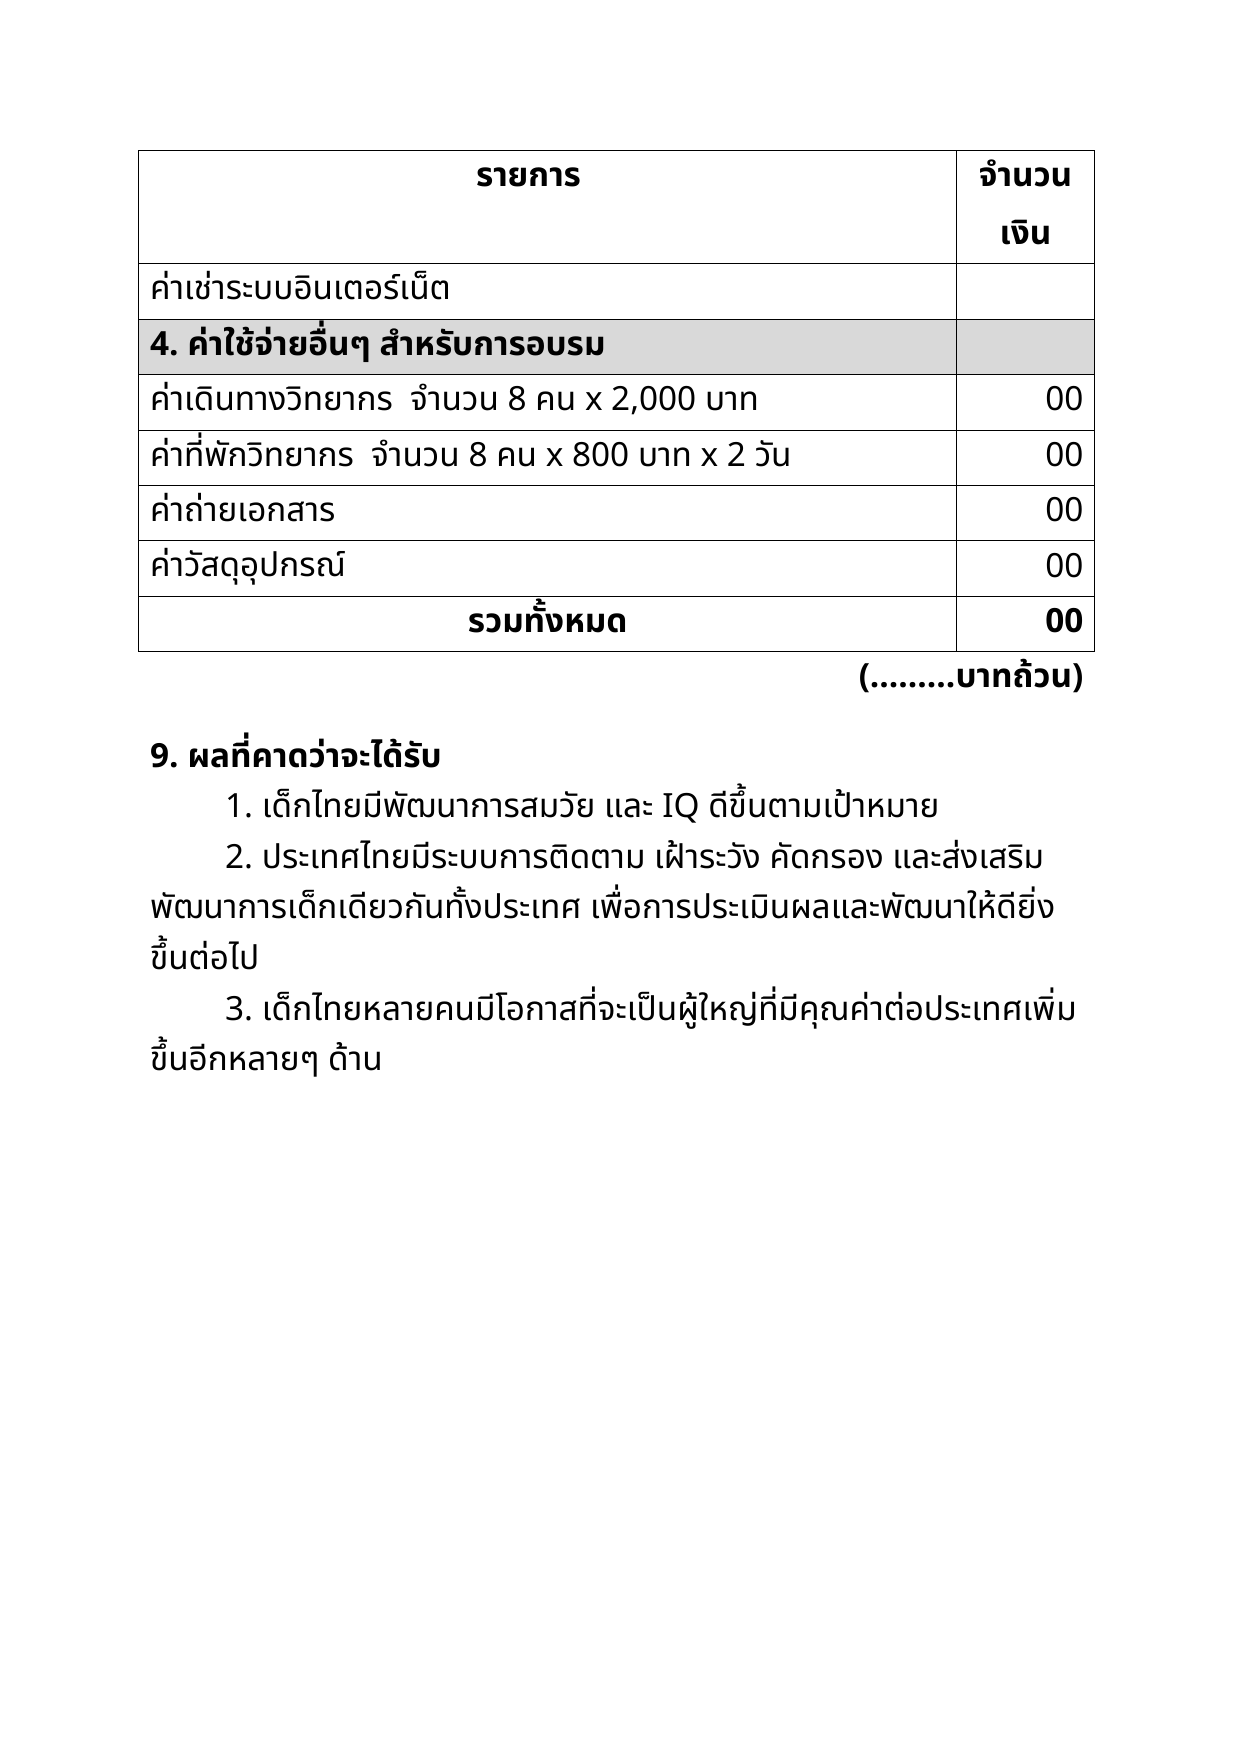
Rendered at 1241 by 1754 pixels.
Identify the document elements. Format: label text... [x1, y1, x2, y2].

text 2. ประเทศไทยมีระบบการติดตาม เฝ้าระวัง คัดกรอง และส่งเสริมพัฒนาการเด็กเดียวกันทั้งประเทศ เพื่อการประเมินผลและพัฒนาให้ดียิ่งขึ้นต่อไป [150, 833, 1090, 984]
table_cell (…......บาทถ้วน) [139, 652, 1094, 707]
table_cell ค่าเดินทางวิทยากร จำนวน 8 คน x 2,000 บาท [139, 375, 956, 429]
table_cell ค่าถ่ายเอกสาร [139, 486, 956, 540]
table_cell ค่าวัสดุอุปกรณ์ [139, 541, 956, 596]
text 3. เด็กไทยหลายคนมีโอกาสที่จะเป็นผู้ใหญ่ที่มีคุณค่าต่อประเทศเพิ่มขึ้นอีกหลายๆ ด้าน [150, 984, 1090, 1085]
table_header จำนวนเงิน [957, 151, 1094, 263]
table_cell 00 [957, 431, 1094, 485]
table_cell 00 [957, 541, 1094, 596]
table_header รายการ [139, 151, 956, 263]
table_cell 00 [957, 597, 1094, 651]
text 9. ผลที่คาดว่าจะได้รับ [150, 732, 1090, 782]
table_cell ค่าที่พักวิทยากร จำนวน 8 คน x 800 บาท x 2 วัน [139, 431, 956, 485]
table_cell [957, 320, 1094, 374]
table_cell 00 [957, 486, 1094, 540]
table_cell 4. ค่าใช้จ่ายอื่นๆ สำหรับการอบรม [139, 320, 956, 374]
table_cell รวมทั้งหมด [139, 597, 956, 651]
table_cell [957, 264, 1094, 318]
table_cell ค่าเช่าระบบอินเตอร์เน็ต [139, 264, 956, 318]
text 1. เด็กไทยมีพัฒนาการสมวัย และ IQ ดีขึ้นตามเป้าหมาย [150, 782, 1090, 833]
table_cell 00 [957, 375, 1094, 429]
